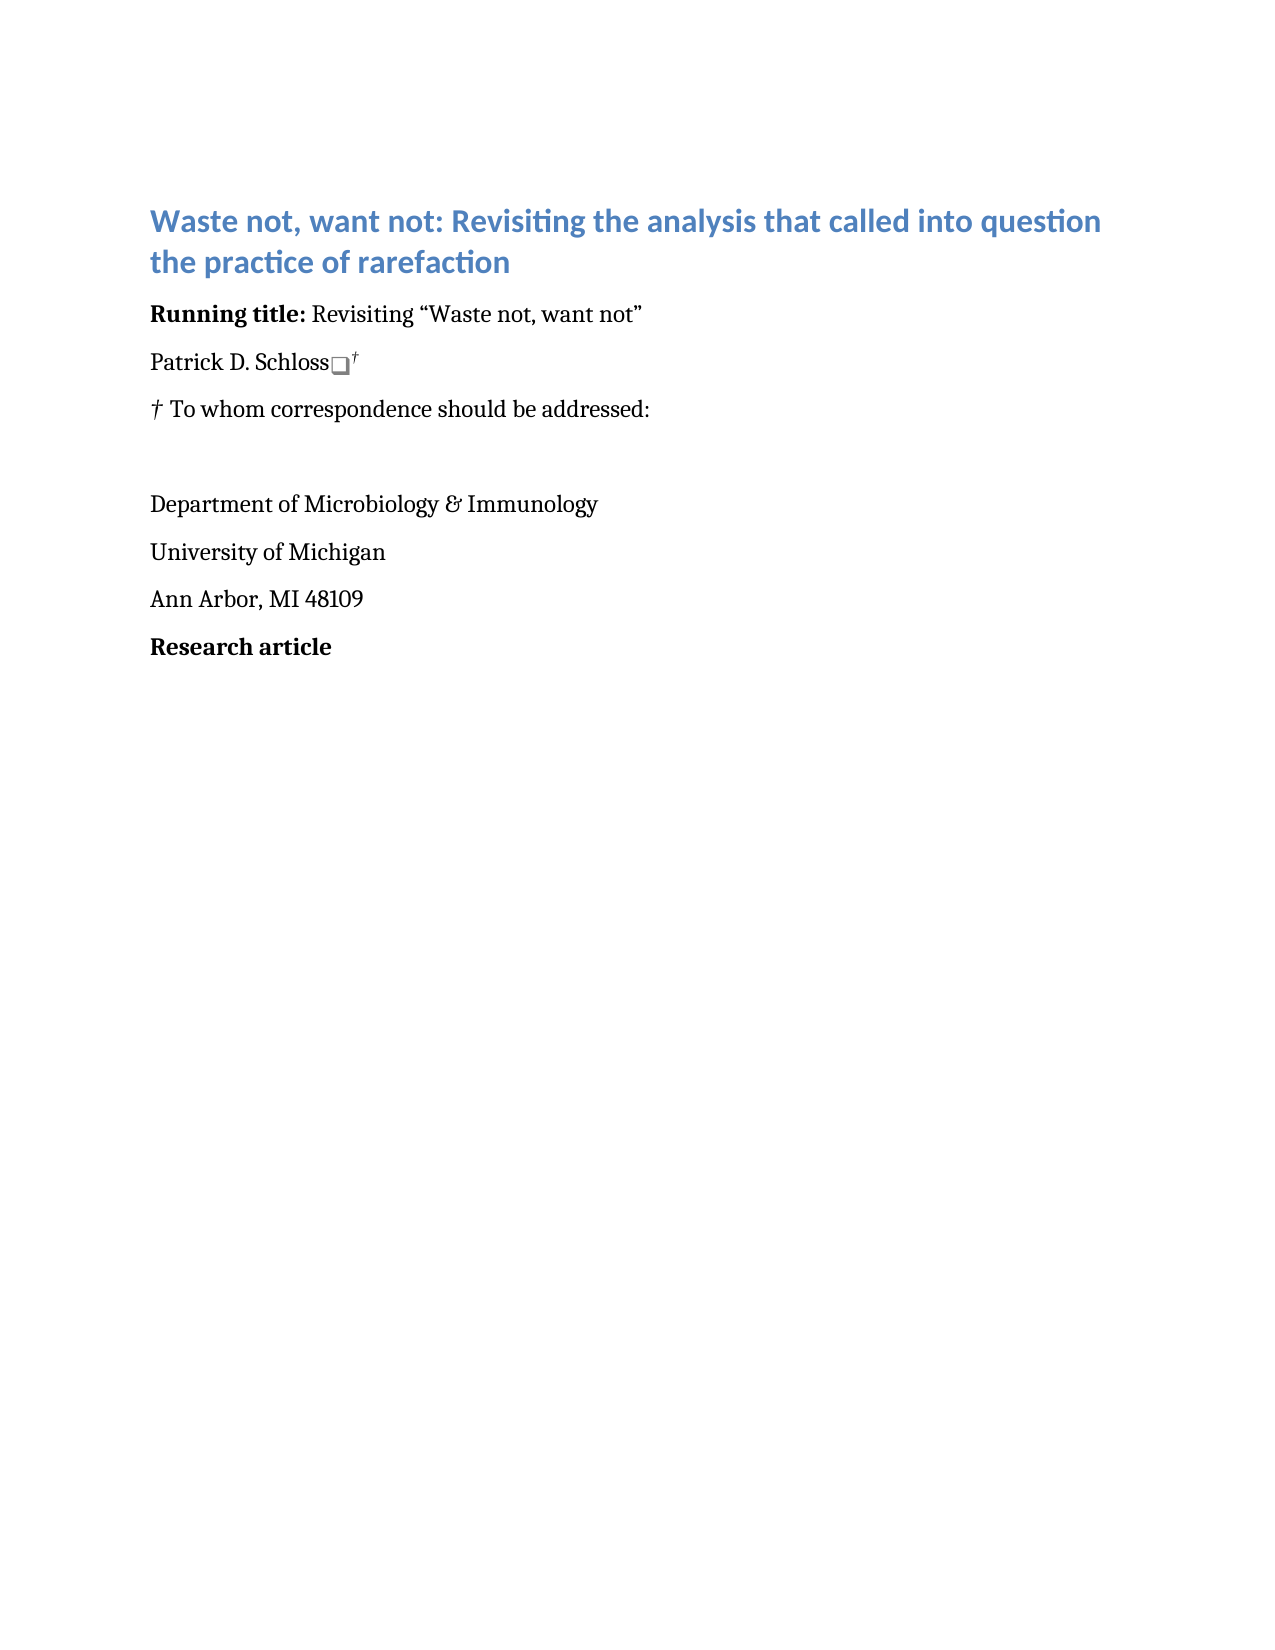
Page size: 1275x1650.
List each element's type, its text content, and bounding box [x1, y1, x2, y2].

text Department of Microbiology & Immunology [150, 490, 1125, 519]
text University of Michigan [150, 538, 1125, 566]
subtitle Waste not, want not: Revisiting the analysis that called into question the practice of rarefaction [150, 200, 1125, 281]
text Ann Arbor, MI 48109 [150, 585, 1125, 614]
text Research article [150, 633, 1125, 661]
text Running title: Revisiting “Waste not, want not” [150, 300, 1125, 329]
text Patrick D. Schloss [150, 348, 1125, 376]
text To whom correspondence should be addressed: [150, 395, 1125, 424]
